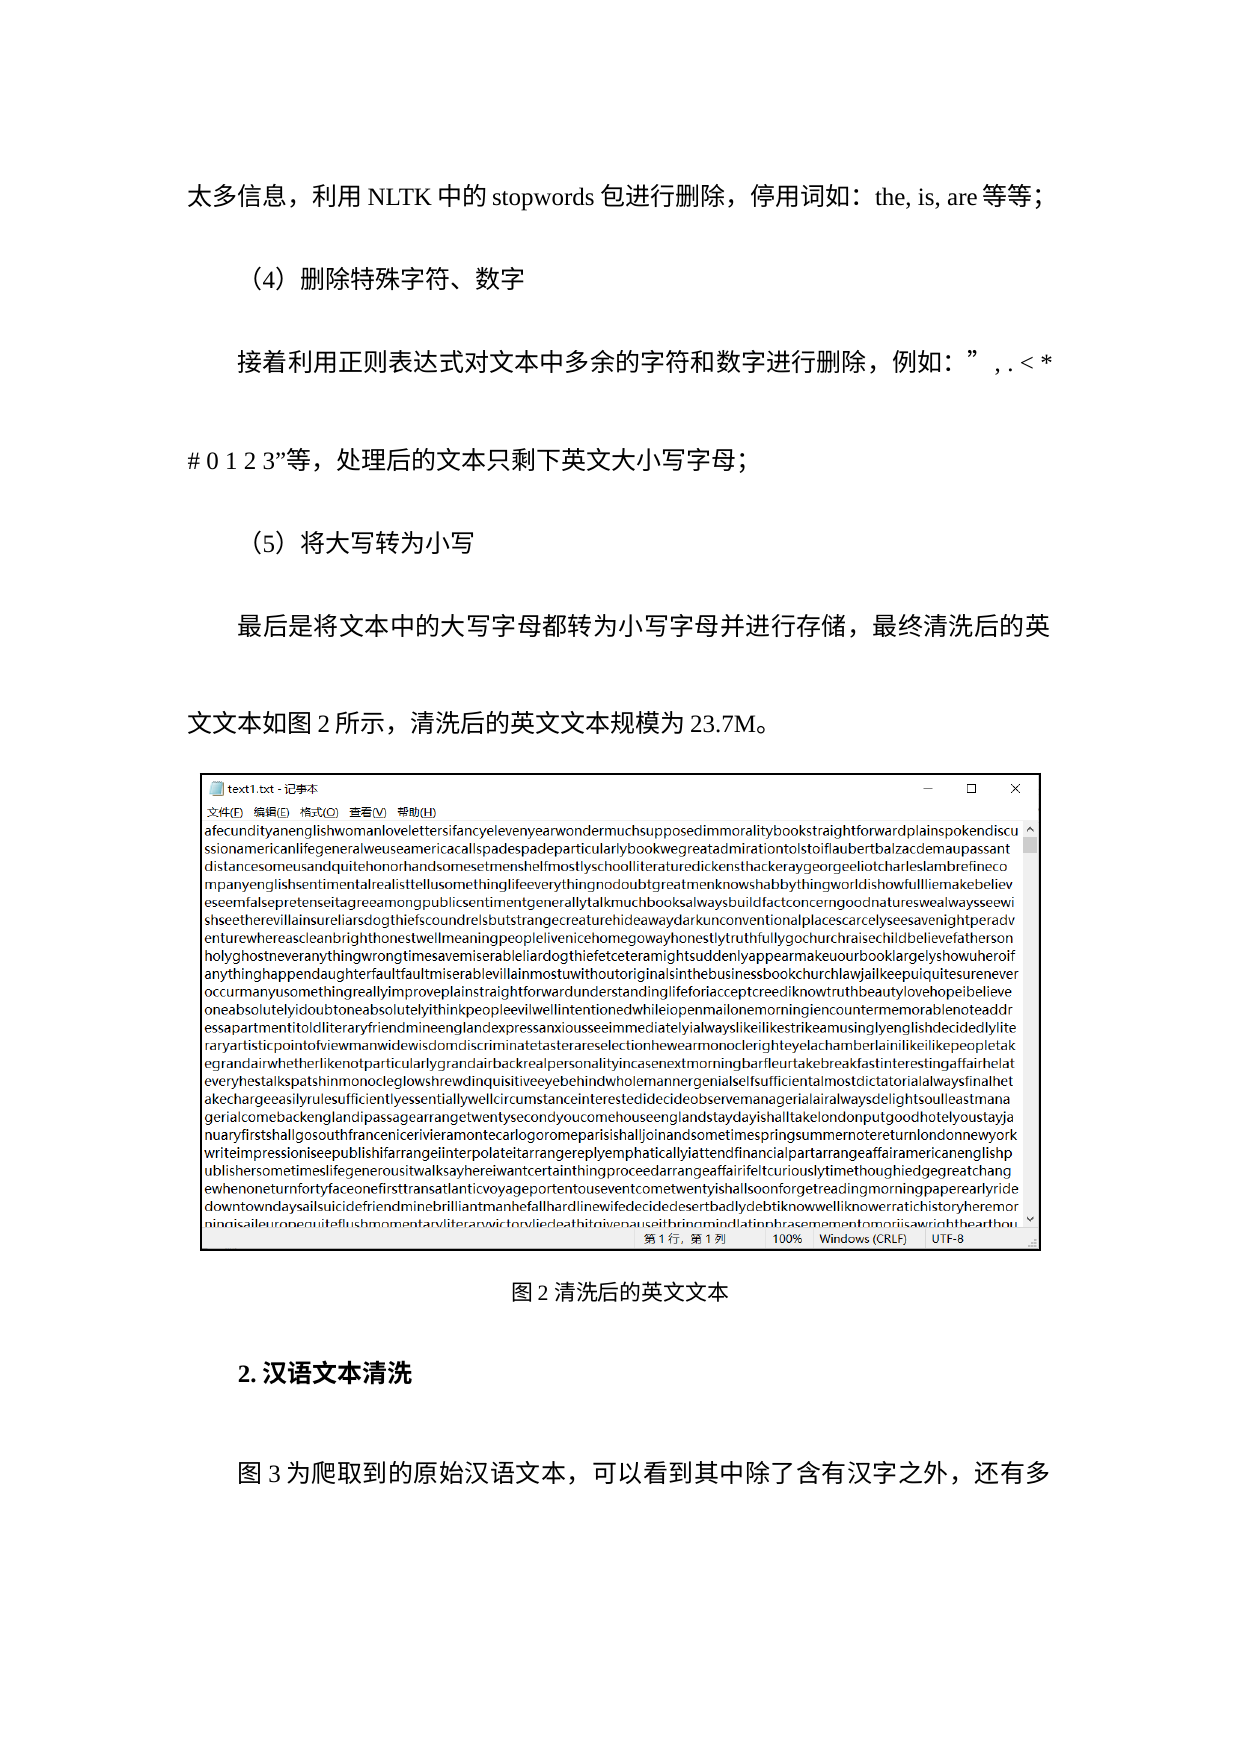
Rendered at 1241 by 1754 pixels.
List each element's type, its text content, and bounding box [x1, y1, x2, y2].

picture [202, 775, 1039, 1249]
text 图2 清洗后的英文文本 [187, 1275, 1053, 1307]
text （4）删除特殊字符、数字 [187, 245, 1053, 310]
text （5）将大写转为小写 [187, 509, 1053, 574]
text 2. 汉语文本清洗 [187, 1339, 1053, 1404]
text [187, 162, 1053, 227]
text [187, 1439, 1053, 1504]
text 最后是将文本中的大写字母都转为小写字母并进行存储，最终清洗后的英文文本如图2所示，清洗后的英文文本规模为23.7M。 [187, 592, 1053, 754]
text 接着利用正则表达式对文本中多余的字符和数字进行删除，例如：”, . < * # 0 1 2 3”等，处理后的文本只剩下英文大小写字母； [187, 328, 1053, 491]
